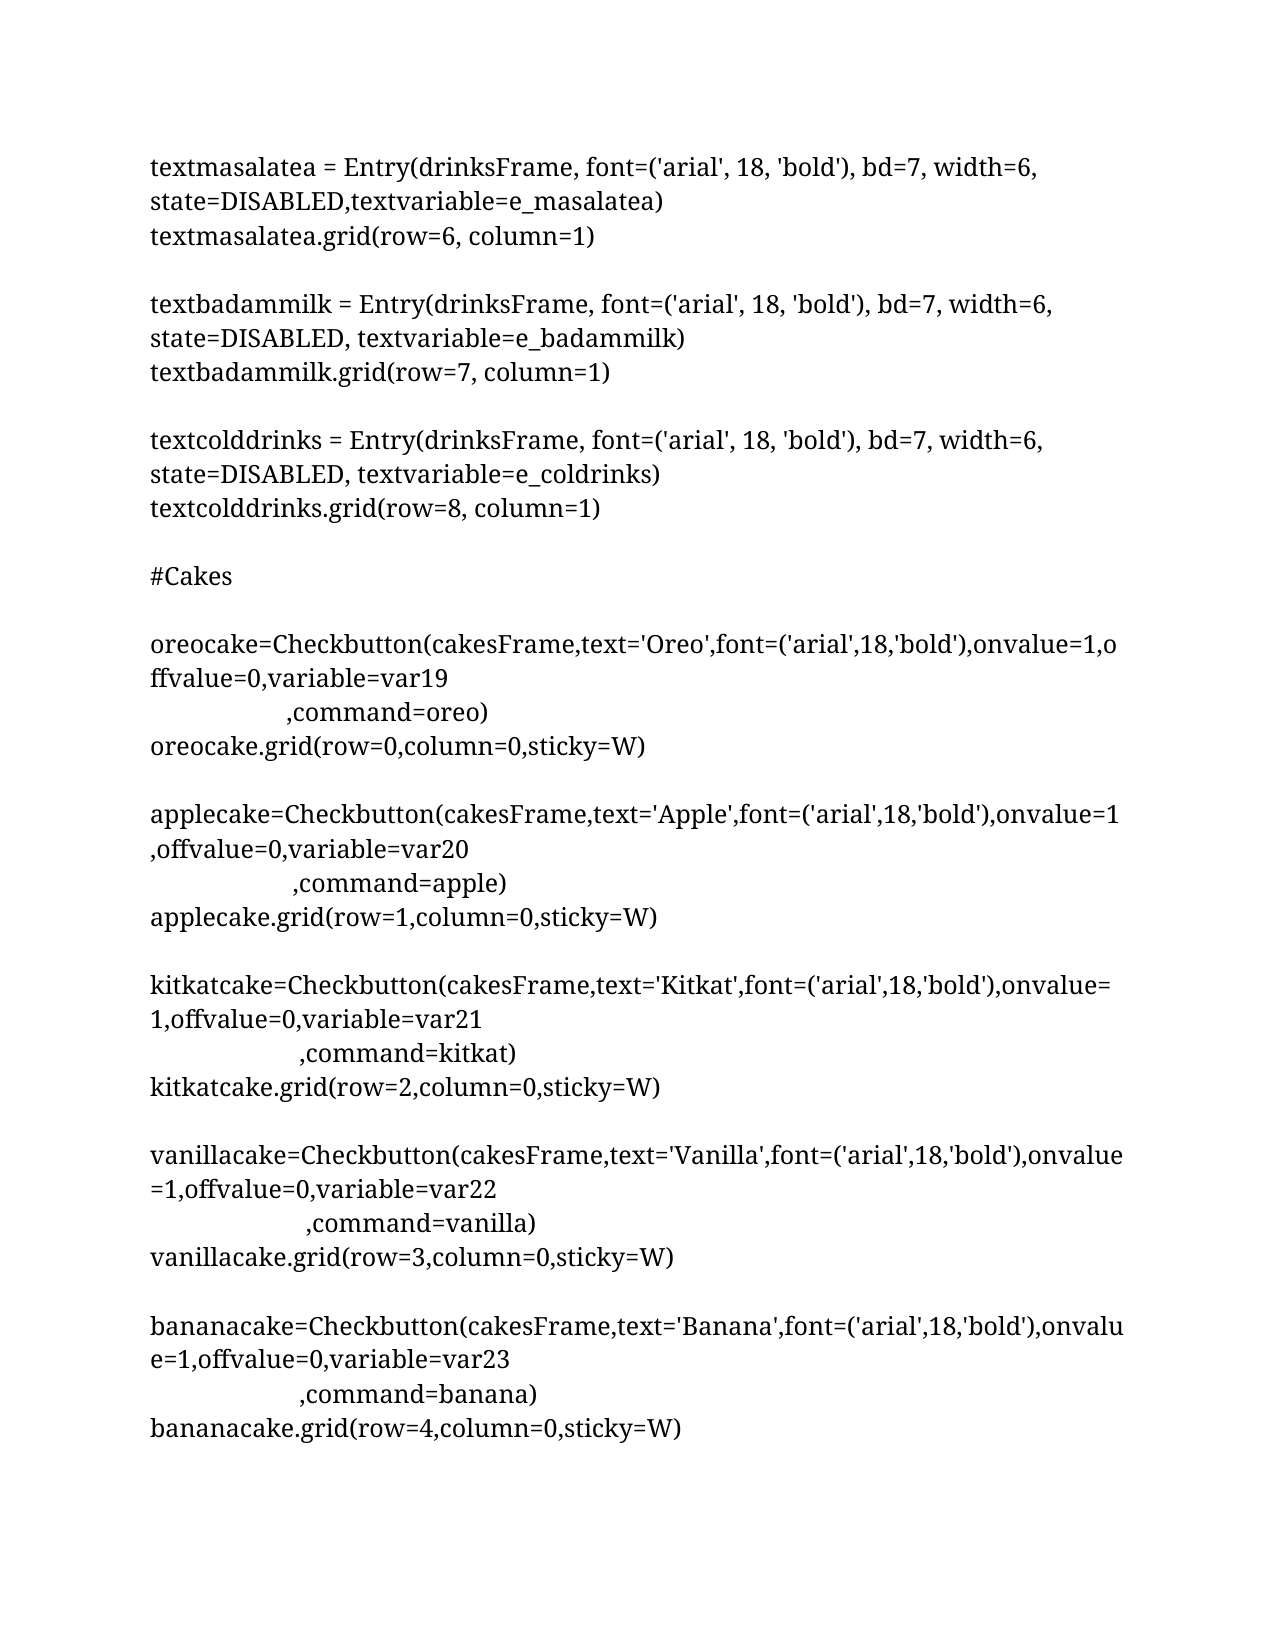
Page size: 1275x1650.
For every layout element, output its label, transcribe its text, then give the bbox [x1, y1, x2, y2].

text textcolddrinks.grid(row=8, column=1) [150, 491, 1125, 525]
text oreocake.grid(row=0,column=0,sticky=W) [150, 729, 1125, 763]
text kitkatcake.grid(row=2,column=0,sticky=W) [150, 1070, 1125, 1104]
text textmasalatea = Entry(drinksFrame, font=('arial', 18, 'bold'), bd=7, width=6, state=DISABLED,textvariable=e_masalatea) [150, 150, 1125, 218]
text textmasalatea.grid(row=6, column=1) [150, 218, 1125, 252]
text ,command=vanilla) [150, 1206, 1125, 1240]
text oreocake=Checkbutton(cakesFrame,text='Oreo',font=('arial',18,'bold'),onvalue=1,offvalue=0,variable=var19 [150, 627, 1125, 695]
text ,command=banana) [150, 1376, 1125, 1410]
text applecake.grid(row=1,column=0,sticky=W) [150, 899, 1125, 933]
text bananacake.grid(row=4,column=0,sticky=W) [150, 1410, 1125, 1444]
text ,command=apple) [150, 865, 1125, 899]
text kitkatcake=Checkbutton(cakesFrame,text='Kitkat',font=('arial',18,'bold'),onvalue=1,offvalue=0,variable=var21 [150, 967, 1125, 1036]
text textbadammilk = Entry(drinksFrame, font=('arial', 18, 'bold'), bd=7, width=6, state=DISABLED, textvariable=e_badammilk) [150, 286, 1125, 354]
text ,command=kitkat) [150, 1036, 1125, 1070]
text vanillacake.grid(row=3,column=0,sticky=W) [150, 1240, 1125, 1274]
text vanillacake=Checkbutton(cakesFrame,text='Vanilla',font=('arial',18,'bold'),onvalue=1,offvalue=0,variable=var22 [150, 1138, 1125, 1206]
text textbadammilk.grid(row=7, column=1) [150, 354, 1125, 388]
text ,command=oreo) [150, 695, 1125, 729]
text textcolddrinks = Entry(drinksFrame, font=('arial', 18, 'bold'), bd=7, width=6, state=DISABLED, textvariable=e_coldrinks) [150, 422, 1125, 491]
text #Cakes [150, 559, 1125, 593]
text applecake=Checkbutton(cakesFrame,text='Apple',font=('arial',18,'bold'),onvalue=1,offvalue=0,variable=var20 [150, 797, 1125, 865]
text bananacake=Checkbutton(cakesFrame,text='Banana',font=('arial',18,'bold'),onvalue=1,offvalue=0,variable=var23 [150, 1308, 1125, 1376]
